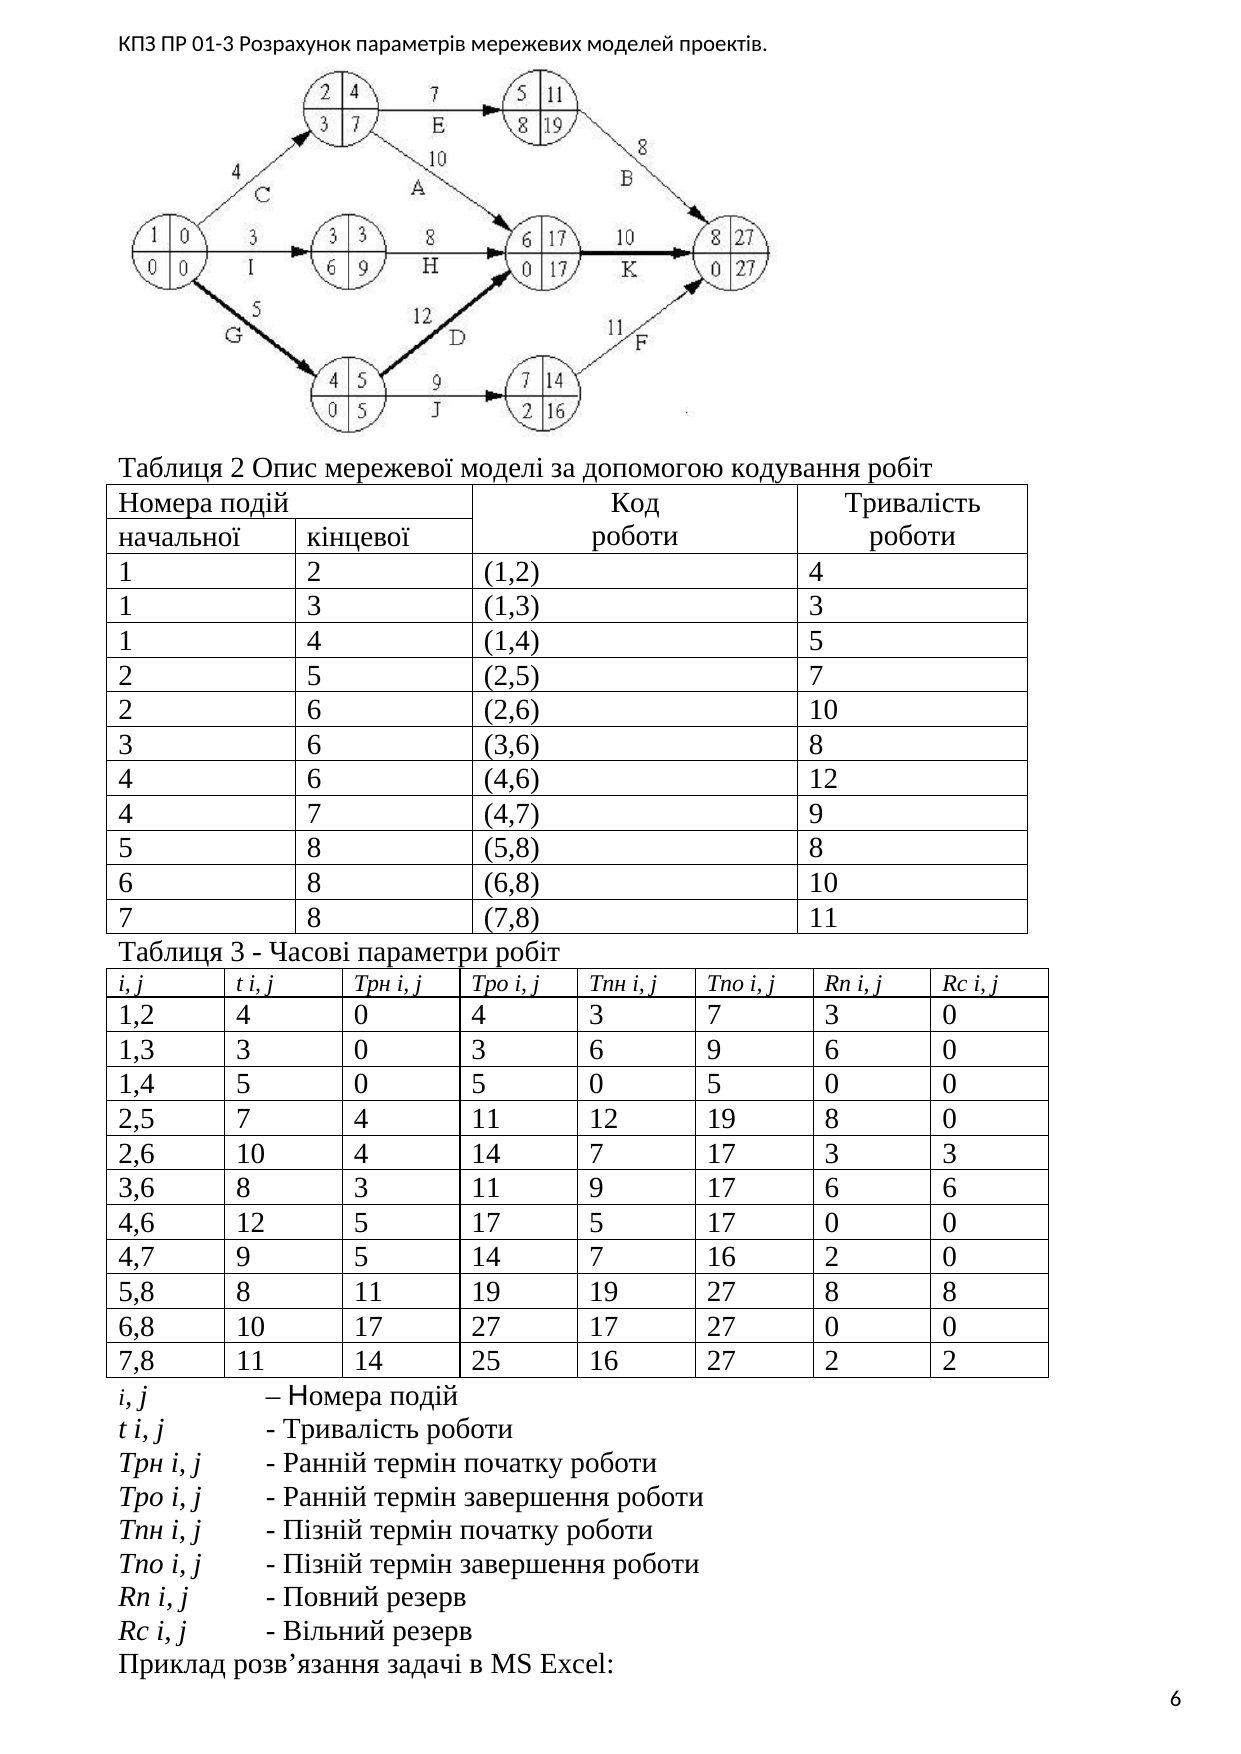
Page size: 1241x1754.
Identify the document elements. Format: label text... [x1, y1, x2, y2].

table_cell 25 [461, 1343, 577, 1377]
table_cell 1 [107, 623, 295, 657]
table_cell 2 [107, 658, 295, 691]
table_cell 14 [461, 1240, 577, 1273]
table_cell 2,5 [107, 1101, 224, 1135]
table_cell 0 [814, 1205, 930, 1238]
table_cell 3 [461, 1032, 577, 1066]
table_cell 7 [578, 1240, 695, 1273]
table_cell 9 [798, 796, 1027, 829]
table_cell 4,6 [107, 1205, 224, 1238]
text Таблиця 3 - Часові параметри робіт [118, 934, 1181, 968]
table_cell 3 [931, 1136, 1048, 1169]
table_cell 5 [798, 623, 1027, 657]
table_cell 7 [696, 998, 813, 1031]
text Rп i, j - Повний резерв [118, 1579, 1181, 1613]
table_cell начальної [107, 519, 295, 553]
table_cell 16 [578, 1343, 695, 1377]
table_cell (6,8) [473, 865, 797, 899]
table_cell 5 [461, 1067, 577, 1100]
table_cell (2,5) [473, 658, 797, 691]
table_cell 27 [461, 1309, 577, 1342]
table_cell 0 [814, 1309, 930, 1342]
table_header Тривалість роботи [798, 485, 1027, 553]
table_cell 7 [107, 900, 295, 933]
table_cell 7,8 [107, 1343, 224, 1377]
table_cell 7 [798, 658, 1027, 691]
table_cell 3 [343, 1170, 459, 1204]
table_cell 12 [578, 1101, 695, 1135]
table_cell 4 [798, 554, 1027, 587]
table_cell 8 [296, 831, 472, 864]
table_cell 17 [696, 1170, 813, 1204]
table_cell 8 [296, 865, 472, 899]
table_cell 3 [578, 998, 695, 1031]
table_cell 10 [225, 1136, 342, 1169]
table_cell (5,8) [473, 831, 797, 864]
table_cell 2,6 [107, 1136, 224, 1169]
table_cell 5,8 [107, 1274, 224, 1308]
table_cell 0 [931, 1309, 1048, 1342]
table_cell 17 [696, 1136, 813, 1169]
table_cell 0 [343, 1067, 459, 1100]
table_cell 10 [225, 1309, 342, 1342]
table_cell 8 [296, 900, 472, 933]
table_cell 3 [225, 1032, 342, 1066]
table_cell (1,3) [473, 589, 797, 622]
table_cell 8 [814, 1101, 930, 1135]
table_cell 1,4 [107, 1067, 224, 1100]
table_cell 6 [931, 1170, 1048, 1204]
table_cell 17 [578, 1309, 695, 1342]
table_cell 0 [814, 1067, 930, 1100]
table_cell 3 [296, 589, 472, 622]
table_cell 7 [296, 796, 472, 829]
table_cell 4 [343, 1136, 459, 1169]
table_cell кінцевої [296, 519, 472, 553]
picture [118, 59, 867, 451]
table_cell 4 [343, 1101, 459, 1135]
text Tпо i, j - Пізній термін завершення роботи [118, 1546, 1181, 1579]
text Tпн i, j - Пізній термін початку роботи [118, 1512, 1181, 1546]
table_cell 4 [225, 998, 342, 1031]
table_cell 19 [696, 1101, 813, 1135]
table_cell 4,7 [107, 1240, 224, 1273]
table_cell 0 [578, 1067, 695, 1100]
table_cell 0 [931, 998, 1048, 1031]
table_cell 0 [931, 1205, 1048, 1238]
text Таблиця 2 Опис мережевої моделі за допомогою кодування робіт [118, 450, 1181, 484]
table_cell 4 [296, 623, 472, 657]
text Tро i, j - Ранній термін завершення роботи [118, 1479, 1181, 1512]
table_cell 11 [343, 1274, 459, 1308]
table_header t i, j [225, 969, 342, 996]
table_cell 12 [798, 761, 1027, 795]
table_cell 2 [814, 1240, 930, 1273]
table_header Tрн i, j [343, 969, 459, 996]
table_cell 6 [296, 761, 472, 795]
table_cell 7 [225, 1101, 342, 1135]
table_cell 0 [931, 1101, 1048, 1135]
table_cell 3 [814, 1136, 930, 1169]
table_cell (3,6) [473, 727, 797, 760]
table_cell 8 [931, 1274, 1048, 1308]
table_header Tпо i, j [696, 969, 813, 996]
table_cell 7 [578, 1136, 695, 1169]
table_cell 2 [296, 554, 472, 587]
table_cell 8 [225, 1170, 342, 1204]
text Tрн i, j - Ранній термін початку роботи [118, 1445, 1181, 1479]
text i, j – Номера подій [118, 1378, 1181, 1412]
table_cell 27 [696, 1274, 813, 1308]
table_cell 6,8 [107, 1309, 224, 1342]
table_cell 6 [107, 865, 295, 899]
table_header Код роботи [473, 485, 797, 553]
table_cell 11 [461, 1170, 577, 1204]
table_cell 2 [107, 692, 295, 726]
table_cell 0 [931, 1067, 1048, 1100]
table_cell 4 [107, 761, 295, 795]
table_cell 9 [696, 1032, 813, 1066]
table_header Rс i, j [931, 969, 1048, 996]
table_cell 6 [814, 1170, 930, 1204]
table_cell 3 [798, 589, 1027, 622]
table_cell 19 [578, 1274, 695, 1308]
table_cell 1,2 [107, 998, 224, 1031]
table_cell 6 [296, 727, 472, 760]
table_cell 6 [296, 692, 472, 726]
table_header i, j [107, 969, 224, 996]
table_cell 10 [798, 692, 1027, 726]
text Rс i, j - Вільний резерв [118, 1613, 1181, 1646]
table_cell 6 [814, 1032, 930, 1066]
table_cell 8 [798, 727, 1027, 760]
table_header Tпн i, j [578, 969, 695, 996]
table_cell 3 [107, 727, 295, 760]
table_cell 6 [578, 1032, 695, 1066]
table_cell 1 [107, 589, 295, 622]
table_cell 27 [696, 1343, 813, 1377]
table_cell 12 [225, 1205, 342, 1238]
table_cell 9 [225, 1240, 342, 1273]
text t i, j - Тривалість роботи [118, 1412, 1181, 1445]
table_cell 8 [814, 1274, 930, 1308]
table_cell 14 [343, 1343, 459, 1377]
table_cell 5 [296, 658, 472, 691]
table_cell 10 [798, 865, 1027, 899]
table_cell 1 [107, 554, 295, 587]
table_cell 17 [461, 1205, 577, 1238]
table_cell 5 [578, 1205, 695, 1238]
table_cell (2,6) [473, 692, 797, 726]
table_cell 0 [343, 998, 459, 1031]
table_cell 9 [578, 1170, 695, 1204]
table_cell 4 [461, 998, 577, 1031]
table_cell 27 [696, 1309, 813, 1342]
table_cell 2 [814, 1343, 930, 1377]
text Приклад розв’язання задачі в MS Excel: [118, 1646, 1181, 1680]
table_cell 0 [931, 1240, 1048, 1273]
table_cell 5 [696, 1067, 813, 1100]
table_cell 5 [343, 1205, 459, 1238]
table_cell 19 [461, 1274, 577, 1308]
table_cell 17 [343, 1309, 459, 1342]
table_cell 5 [107, 831, 295, 864]
table_cell 8 [798, 831, 1027, 864]
table_cell 3,6 [107, 1170, 224, 1204]
table_header Rп i, j [814, 969, 930, 996]
table_cell 5 [225, 1067, 342, 1100]
table_cell 0 [931, 1032, 1048, 1066]
table_cell 16 [696, 1240, 813, 1273]
table_cell 8 [225, 1274, 342, 1308]
table_cell 5 [343, 1240, 459, 1273]
table_cell (7,8) [473, 900, 797, 933]
table_header Номера подій [107, 485, 472, 518]
table_cell 1,3 [107, 1032, 224, 1066]
table_cell (1,4) [473, 623, 797, 657]
table_cell (4,6) [473, 761, 797, 795]
table_cell 3 [814, 998, 930, 1031]
table_cell 0 [343, 1032, 459, 1066]
table_cell 11 [798, 900, 1027, 933]
table_cell 14 [461, 1136, 577, 1169]
table_cell 17 [696, 1205, 813, 1238]
table_cell 11 [225, 1343, 342, 1377]
table_cell 2 [931, 1343, 1048, 1377]
table_cell (1,2) [473, 554, 797, 587]
table_cell 11 [461, 1101, 577, 1135]
table_cell 4 [107, 796, 295, 829]
table_cell (4,7) [473, 796, 797, 829]
table_header Tро i, j [461, 969, 577, 996]
